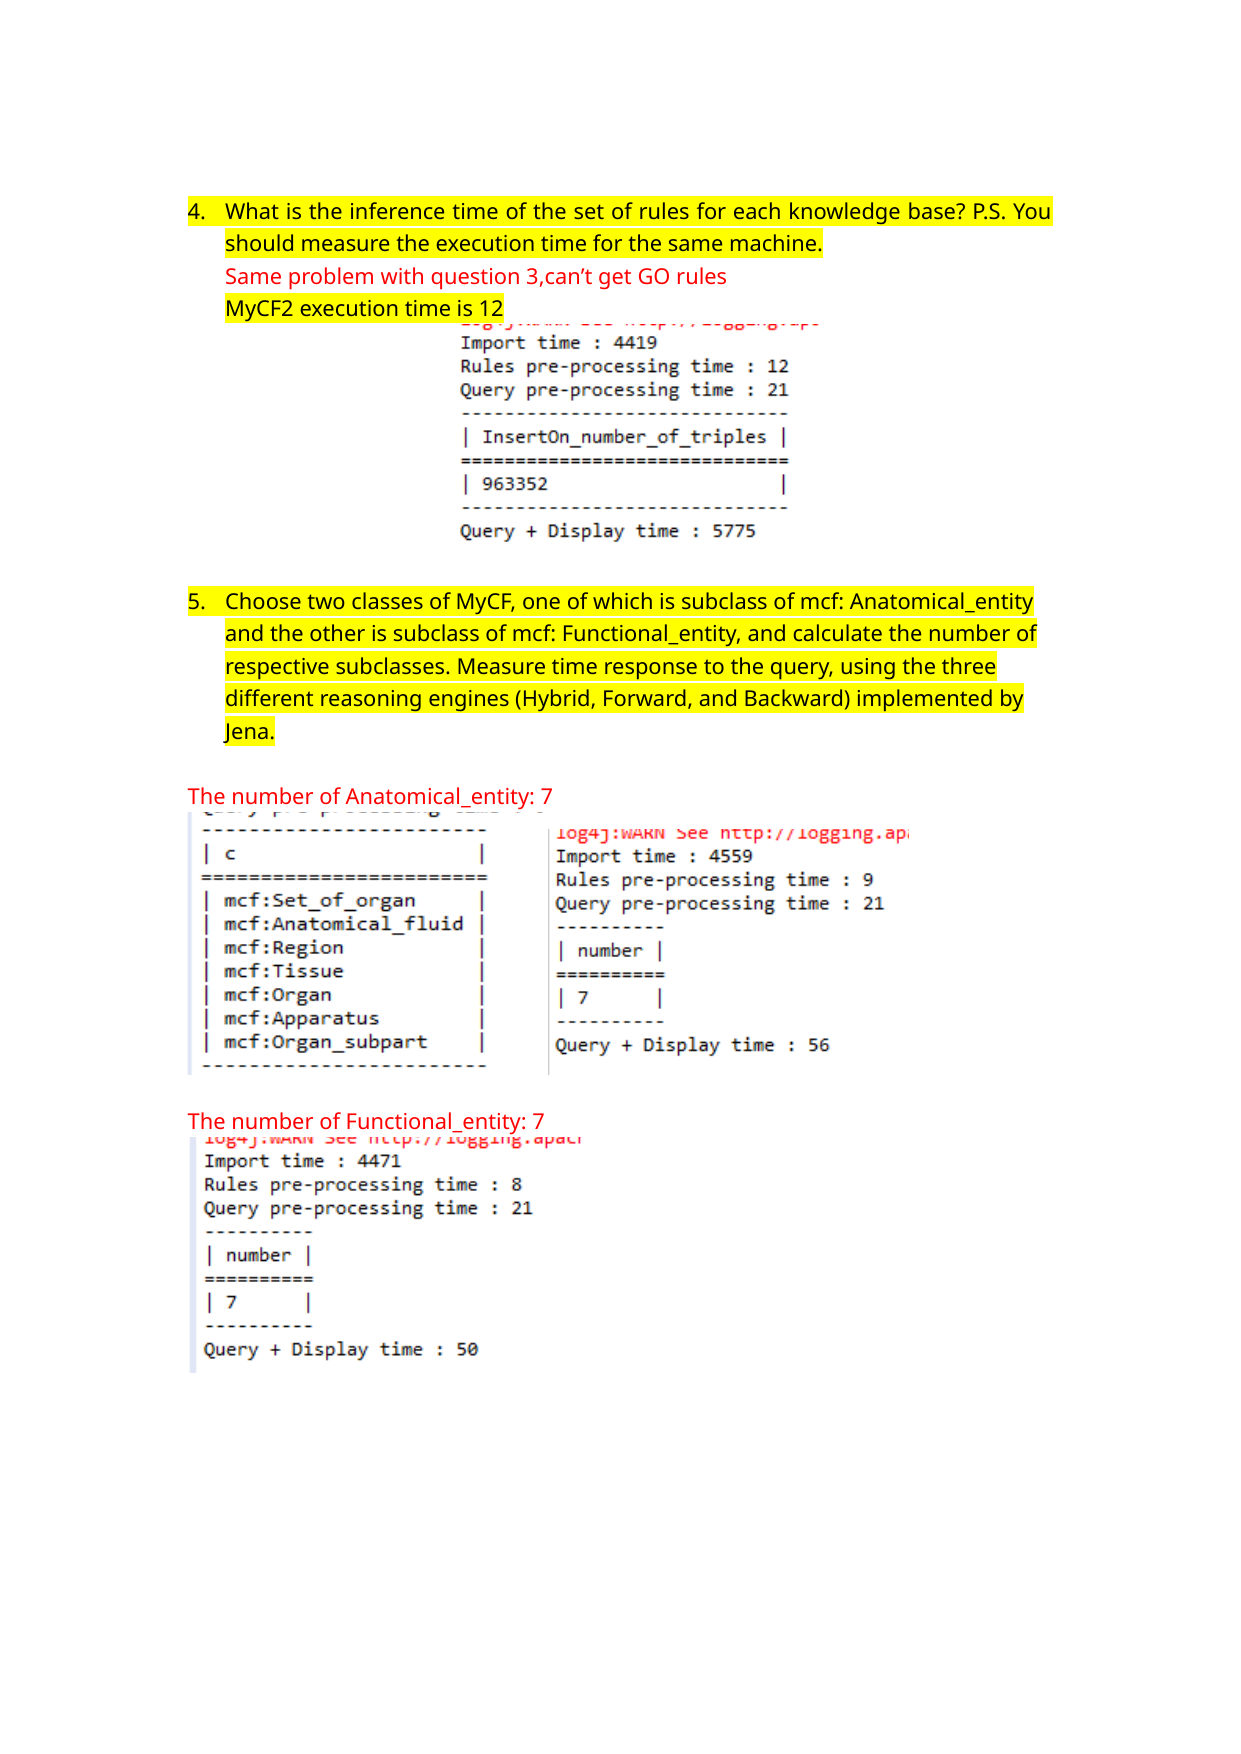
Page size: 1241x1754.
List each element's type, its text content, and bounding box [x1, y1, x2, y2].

list MyCF2 execution time is 12 [225, 292, 1053, 324]
list Same problem with question 3,can’t get GO rules [225, 259, 1053, 292]
text The number of Functional_entity: 7 [187, 1104, 1053, 1137]
text The number of Anatomical_entity: 7 [187, 779, 1053, 812]
list What is the inference time of the set of rules for each knowledge base? P.S. You should measure the execution time for the same machine. [187, 215, 1053, 259]
picture [459, 324, 819, 564]
picture [187, 812, 543, 1075]
picture [548, 829, 909, 1075]
list Choose two classes of MyCF, one of which is subclass of mcf: Anatomical_entity and the other is subclass of mcf: Functional_entity, and calculate the number of respective subclasses. Measure time response to the query, using the three different reasoning engines (Hybrid, Forward, and Backward) implemented by Jena. [187, 584, 1053, 747]
picture [187, 1137, 582, 1373]
